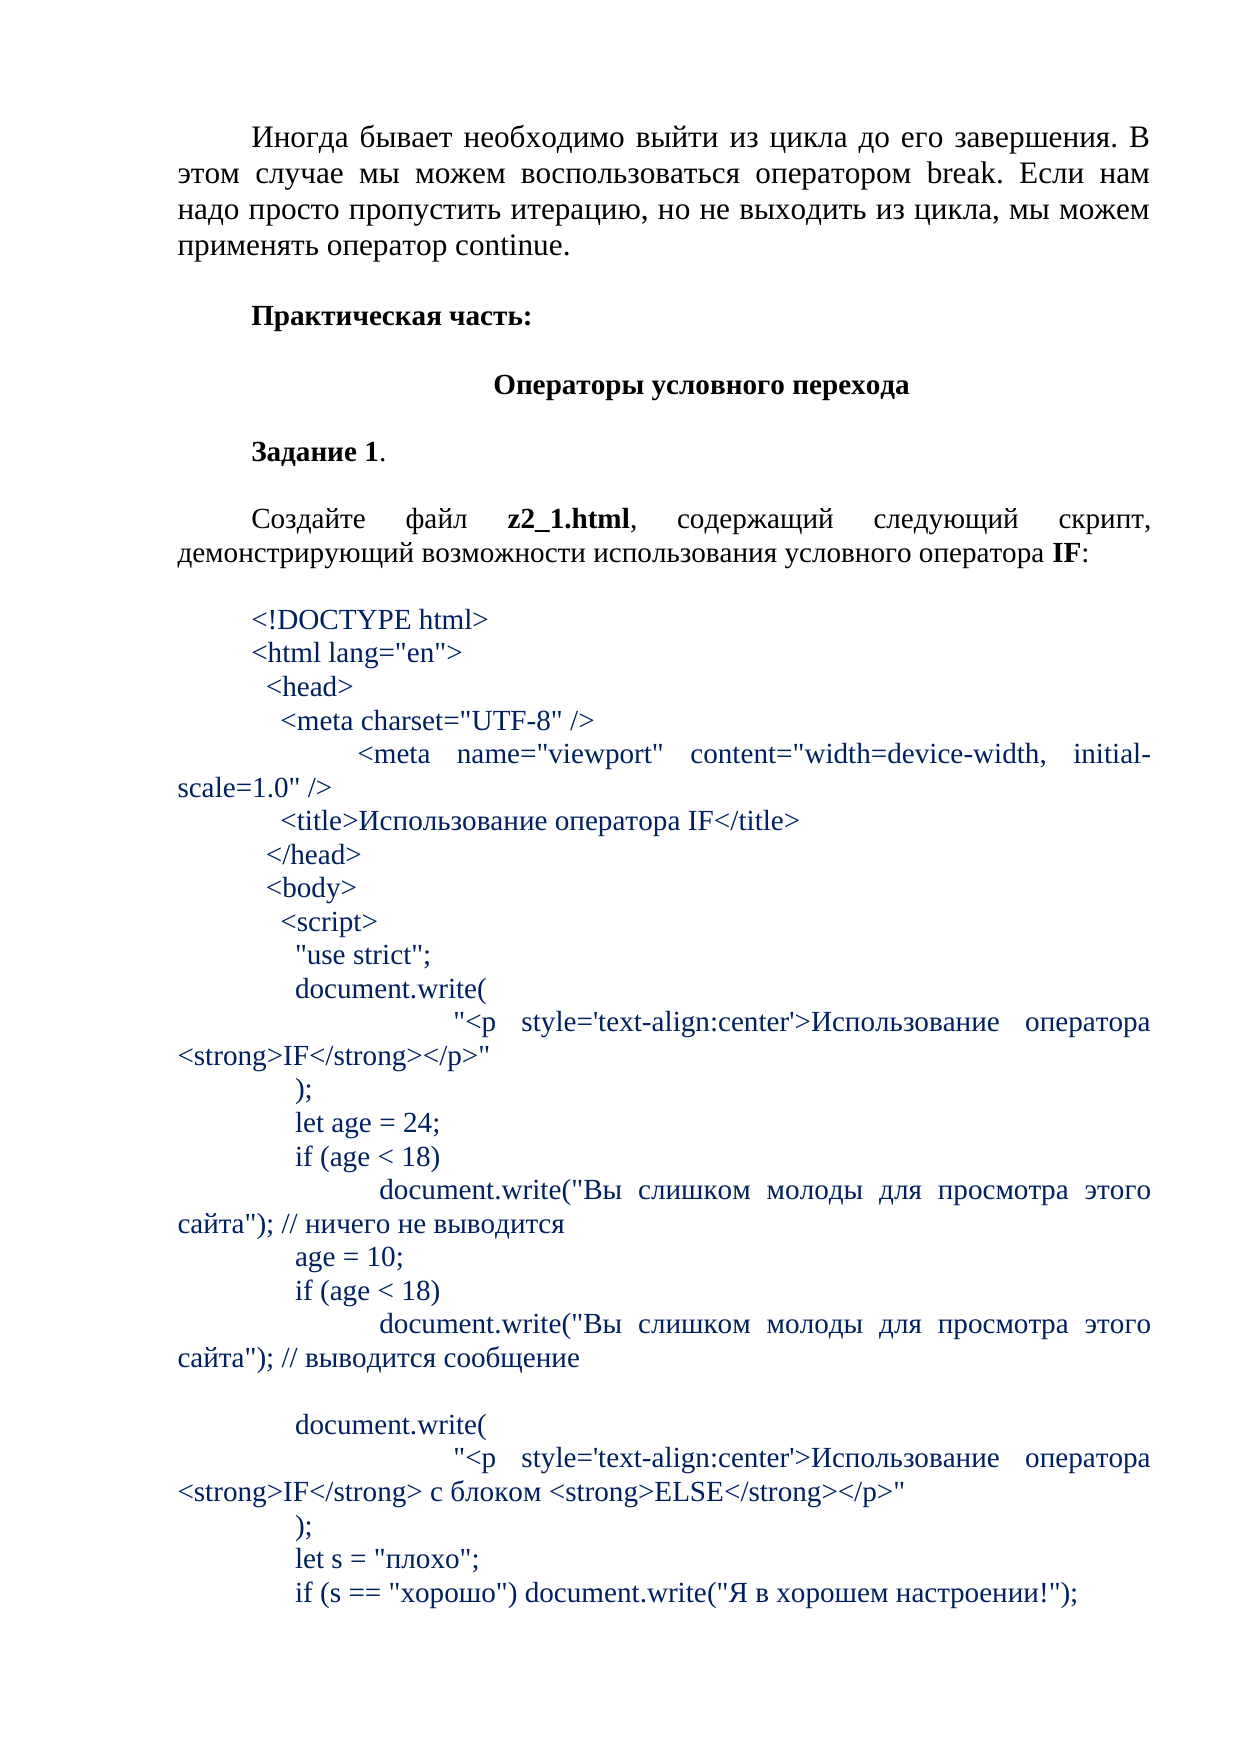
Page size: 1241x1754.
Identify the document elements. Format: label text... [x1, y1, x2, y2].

text <!DOCTYPE html> [177, 602, 1152, 636]
text "<p style='text-align:center'>Использование оператора <strong>IF</strong> с блоком <strong>ELSE</strong></p>" [177, 1441, 1152, 1508]
text Операторы условного перехода [177, 367, 1152, 401]
text <body> [177, 870, 1152, 904]
text let s = "плохо"; [177, 1541, 1152, 1575]
text <html lang="en"> [177, 636, 1152, 669]
text <title>Использование оператора IF</title> [177, 803, 1152, 837]
text age = 10; [177, 1239, 1152, 1273]
text Задание 1. [177, 434, 1152, 468]
text <script> [177, 904, 1152, 937]
text if (age < 18) [177, 1139, 1152, 1172]
text Создайте файл z2_1.html, содержащий следующий скрипт, демонстрирующий возможности использования условного оператора IF: [177, 501, 1152, 568]
text if (age < 18) [177, 1273, 1152, 1306]
text "use strict"; [177, 937, 1152, 971]
text Практическая часть: [177, 298, 1152, 331]
text "<p style='text-align:center'>Использование оператора <strong>IF</strong></p>" [177, 1004, 1152, 1072]
text <head> [177, 669, 1152, 703]
text <meta charset="UTF-8" /> [177, 703, 1152, 736]
text document.write("Вы слишком молоды для просмотра этого сайта"); // ничего не выводится [177, 1172, 1152, 1239]
text <meta name="viewport" content="width=device-width, initial-scale=1.0" /> [177, 736, 1152, 803]
text ); [177, 1072, 1152, 1105]
text Иногда бывает необходимо выйти из цикла до его завершения. В этом случае мы можем воспользоваться оператором break. Если нам надо просто пропустить итерацию, но не выходить из цикла, мы можем применять оператор continue. [177, 118, 1152, 262]
text </head> [177, 837, 1152, 870]
text ); [177, 1508, 1152, 1541]
text let age = 24; [177, 1105, 1152, 1139]
text document.write( [177, 1407, 1152, 1441]
text document.write("Вы слишком молоды для просмотра этого сайта"); // выводится сообщение [177, 1306, 1152, 1373]
text document.write( [177, 971, 1152, 1004]
text if (s == "хорошо") document.write("Я в хорошем настроении!"); [177, 1575, 1152, 1608]
